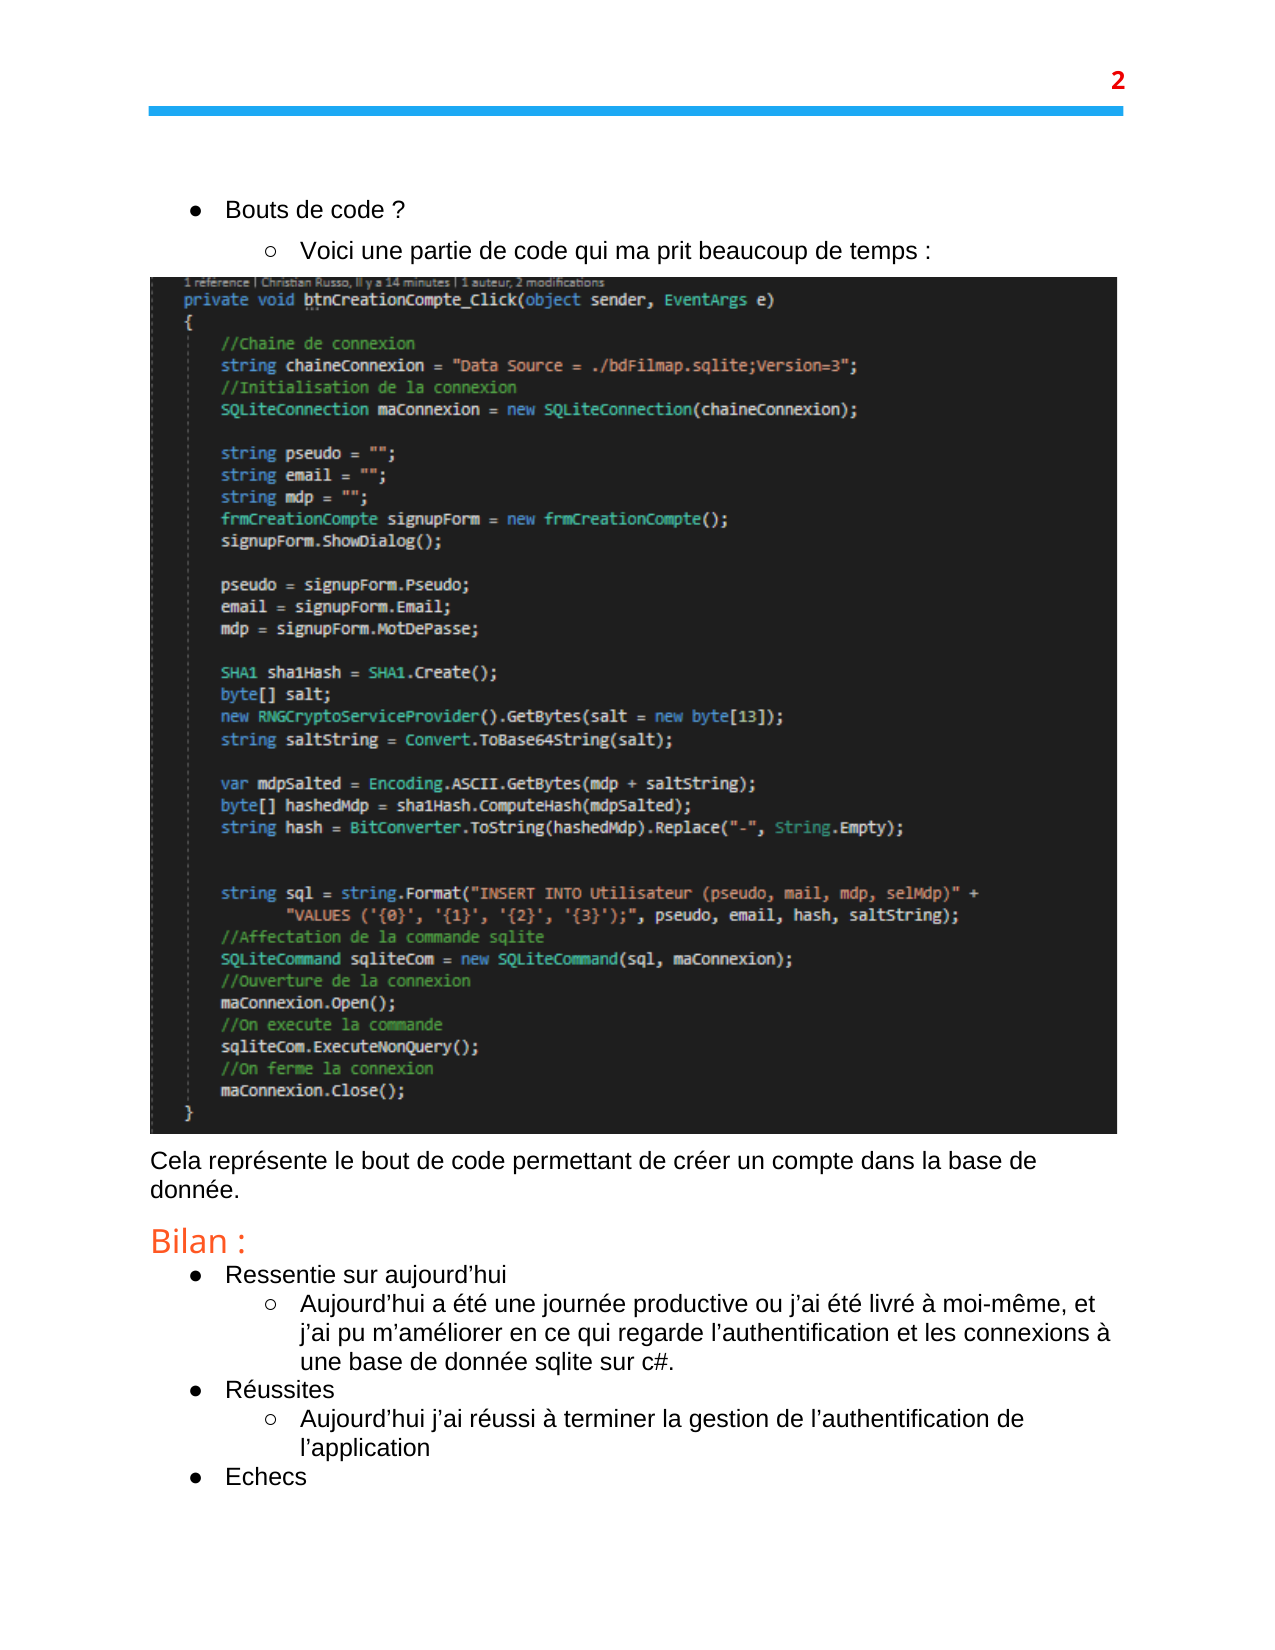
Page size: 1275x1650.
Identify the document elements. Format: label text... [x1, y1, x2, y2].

list Aujourd’hui j’ai réussi à terminer la gestion de l’authentification de l’application [263, 1404, 1125, 1462]
list Voici une partie de code qui ma prit beaucoup de temps : [263, 236, 1125, 264]
picture [148, 106, 1124, 116]
list Réussites [188, 1375, 1125, 1404]
list Aujourd’hui a été une journée productive ou j’ai été livré à moi-même, et j’ai pu m’améliorer en ce qui regarde l’authentification et les connexions à une base de donnée sqlite sur c#. [263, 1289, 1125, 1375]
list Echecs [188, 1462, 1125, 1490]
picture [150, 277, 1118, 1134]
text Cela représente le bout de code permettant de créer un compte dans la base de donnée. [150, 1146, 1125, 1203]
subtitle Bilan : [150, 1224, 1125, 1260]
list Bouts de code ? [188, 194, 1125, 223]
list Ressentie sur aujourd’hui [188, 1260, 1125, 1289]
